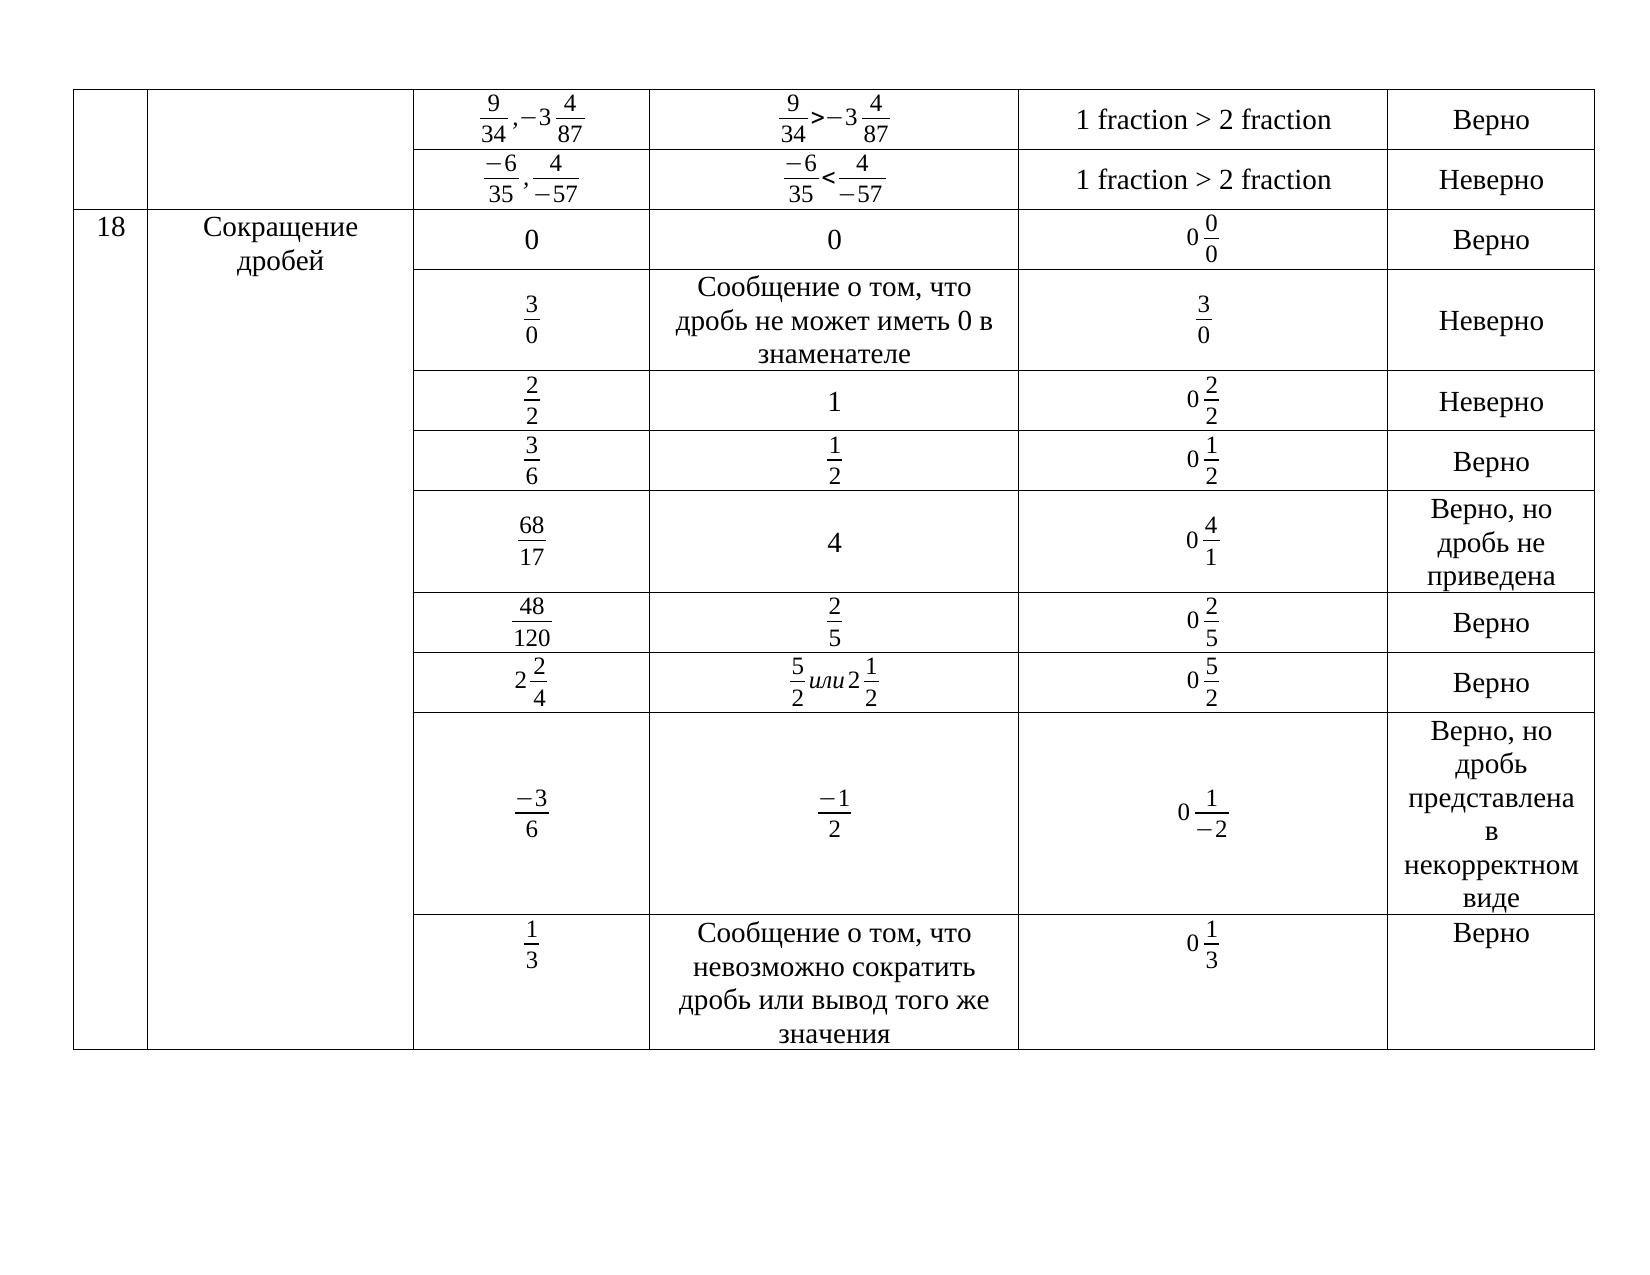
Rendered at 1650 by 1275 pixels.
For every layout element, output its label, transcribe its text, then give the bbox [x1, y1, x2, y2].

table_cell Верно [1388, 593, 1594, 652]
table_cell [650, 150, 1018, 208]
table_cell [414, 915, 649, 1049]
table_cell [650, 653, 1018, 712]
table_cell Неверно [1388, 150, 1594, 208]
table_cell 0 [414, 210, 649, 268]
table_cell [1019, 431, 1387, 490]
table_cell [414, 270, 649, 370]
table_cell [1019, 915, 1387, 1049]
table_cell [650, 431, 1018, 490]
table_cell Верно [1388, 431, 1594, 490]
table_cell [1019, 270, 1387, 370]
table_cell 4 [650, 491, 1018, 592]
table_cell [650, 593, 1018, 652]
table_cell [414, 150, 649, 208]
table_cell Верно [1388, 915, 1594, 1049]
table_cell [1019, 371, 1387, 430]
table_cell Верно, но дробь представлена в некорректном виде [1388, 713, 1594, 914]
table_cell [1019, 653, 1387, 712]
table_cell [1019, 491, 1387, 592]
table_cell Верно [1388, 90, 1594, 148]
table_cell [650, 915, 1018, 1049]
table_cell Верно [1388, 210, 1594, 268]
table_cell Сокращение дробей [148, 210, 413, 1049]
table_cell [650, 713, 1018, 914]
table_cell 0 [650, 210, 1018, 268]
table_cell 1 fraction > 2 fraction [1019, 90, 1387, 148]
table_cell [1019, 210, 1387, 268]
table_cell [414, 90, 649, 148]
table_cell 18 [74, 210, 147, 1049]
table_cell 1 [650, 371, 1018, 430]
table_cell Верно [1388, 653, 1594, 712]
table_cell [414, 491, 649, 592]
table_cell Неверно [1388, 270, 1594, 370]
table_cell Неверно [1388, 371, 1594, 430]
table_cell [414, 593, 649, 652]
table_cell [650, 90, 1018, 148]
table_cell [414, 713, 649, 914]
table_cell Сообщение о том, что дробь не может иметь 0 в знаменателе [650, 270, 1018, 370]
table_cell [1019, 713, 1387, 914]
table_cell [414, 653, 649, 712]
table_cell Верно, но дробь не приведена [1388, 491, 1594, 592]
table_cell [1019, 593, 1387, 652]
table_cell [414, 431, 649, 490]
table_cell [414, 371, 649, 430]
table_cell 1 fraction > 2 fraction [1019, 150, 1387, 208]
